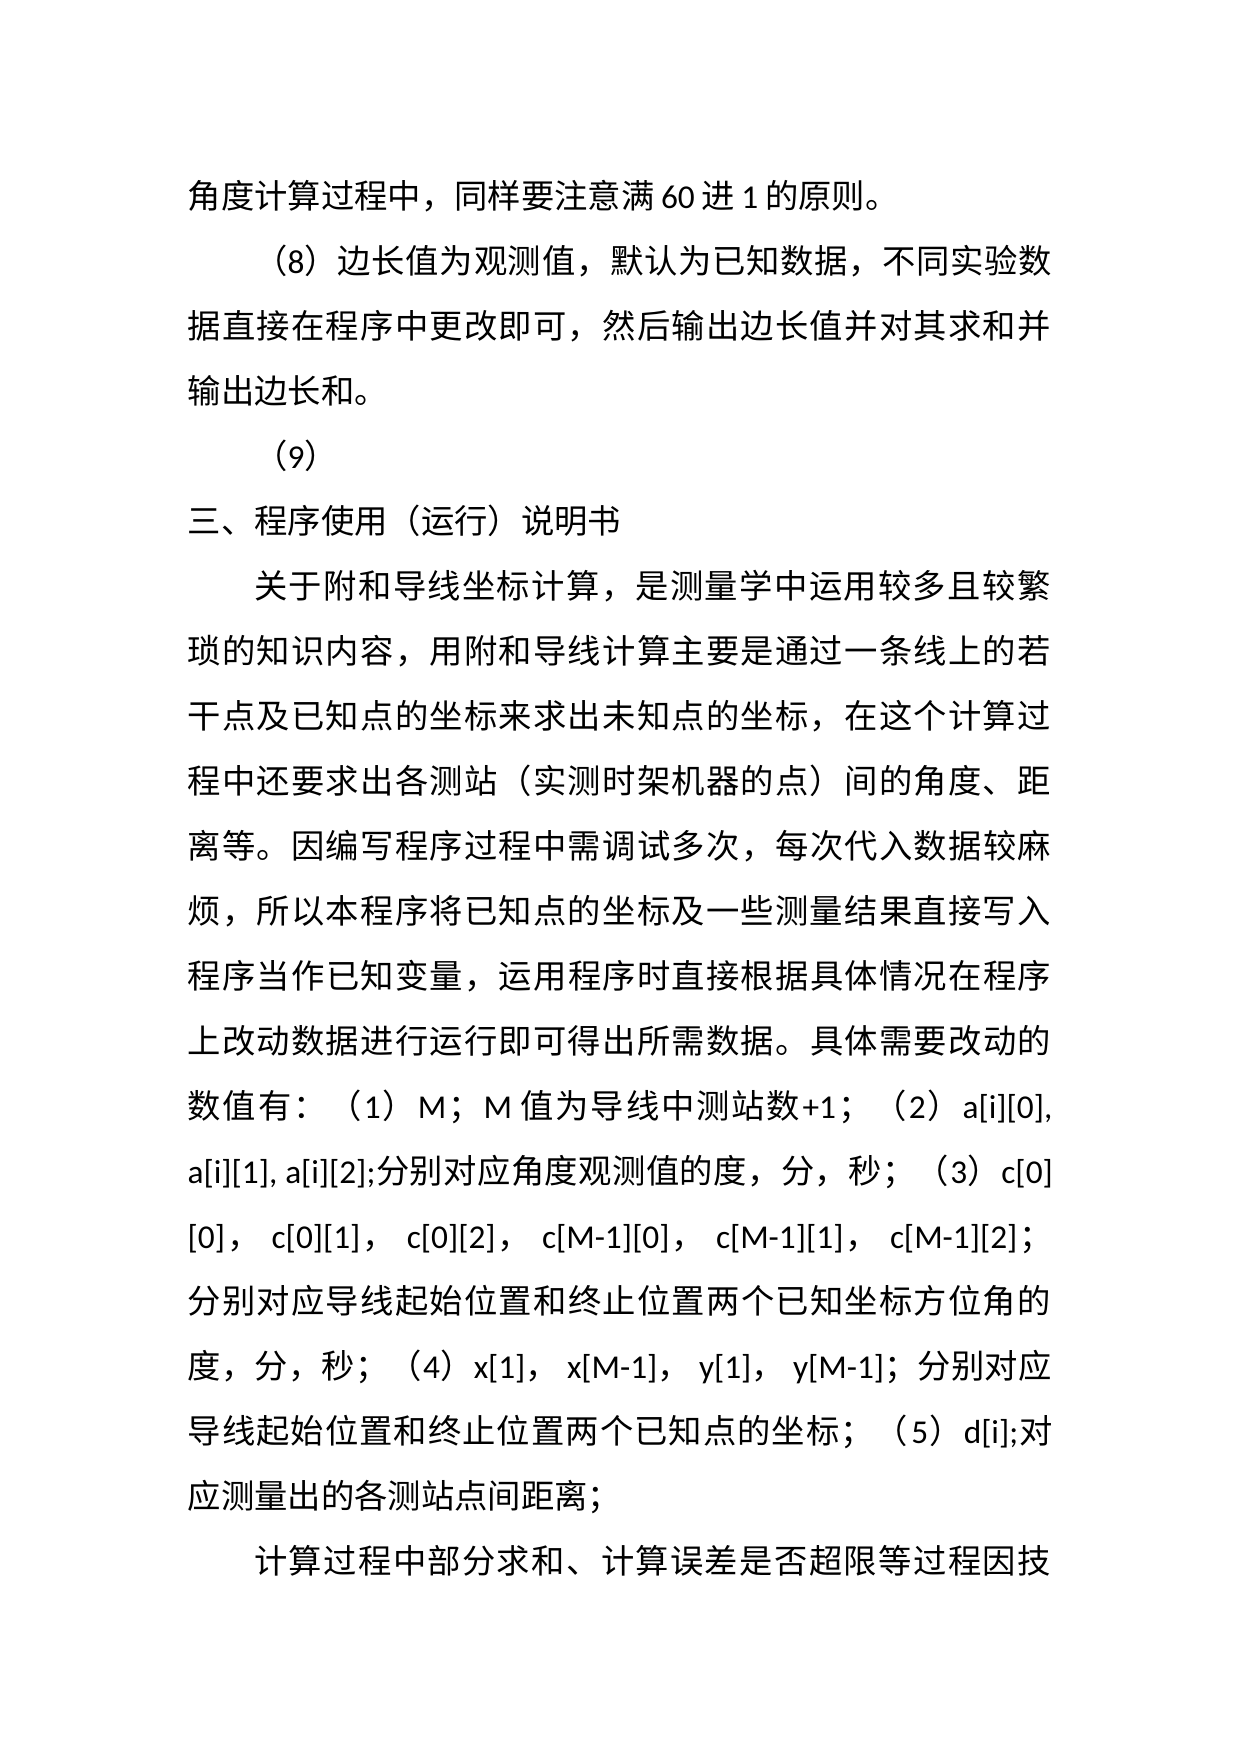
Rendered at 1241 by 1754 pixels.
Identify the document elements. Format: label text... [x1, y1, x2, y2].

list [187, 1527, 1053, 1592]
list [187, 162, 1053, 227]
list 程序使用（运行）说明书 [187, 487, 1053, 552]
list 边长值为观测值，默认为已知数据，不同实验数据直接在程序中更改即可，然后输出边长值并对其求和并输出边长和。 [187, 227, 1053, 422]
list 关于附和导线坐标计算，是测量学中运用较多且较繁琐的知识内容，用附和导线计算主要是通过一条线上的若干点及已知点的坐标来求出未知点的坐标，在这个计算过程中还要求出各测站（实测时架机器的点）间的角度、距离等。因编写程序过程中需调试多次，每次代入数据较麻烦，所以本程序将已知点的坐标及一些测量结果直接写入程序当作已知变量，运用程序时直接根据具体情况在程序上改动数据进行运行即可得出所需数据。具体需要改动的数值有：（1）M；M值为导线中测站数+1；（2）a[i][0], a[i][1], a[i][2];分别对应角度观测值的度，分，秒；（3）c[0][0]， c[0][1]， c[0][2]， c[M-1][0]， c[M-1][1]， c[M-1][2]；分别对应导线起始位置和终止位置两个已知坐标方位角的度，分，秒；（4）x[1]， x[M-1]， y[1]， y[M-1]；分别对应导线起始位置和终止位置两个已知点的坐标；（5）d[i];对应测量出的各测站点间距离； [187, 552, 1053, 1527]
